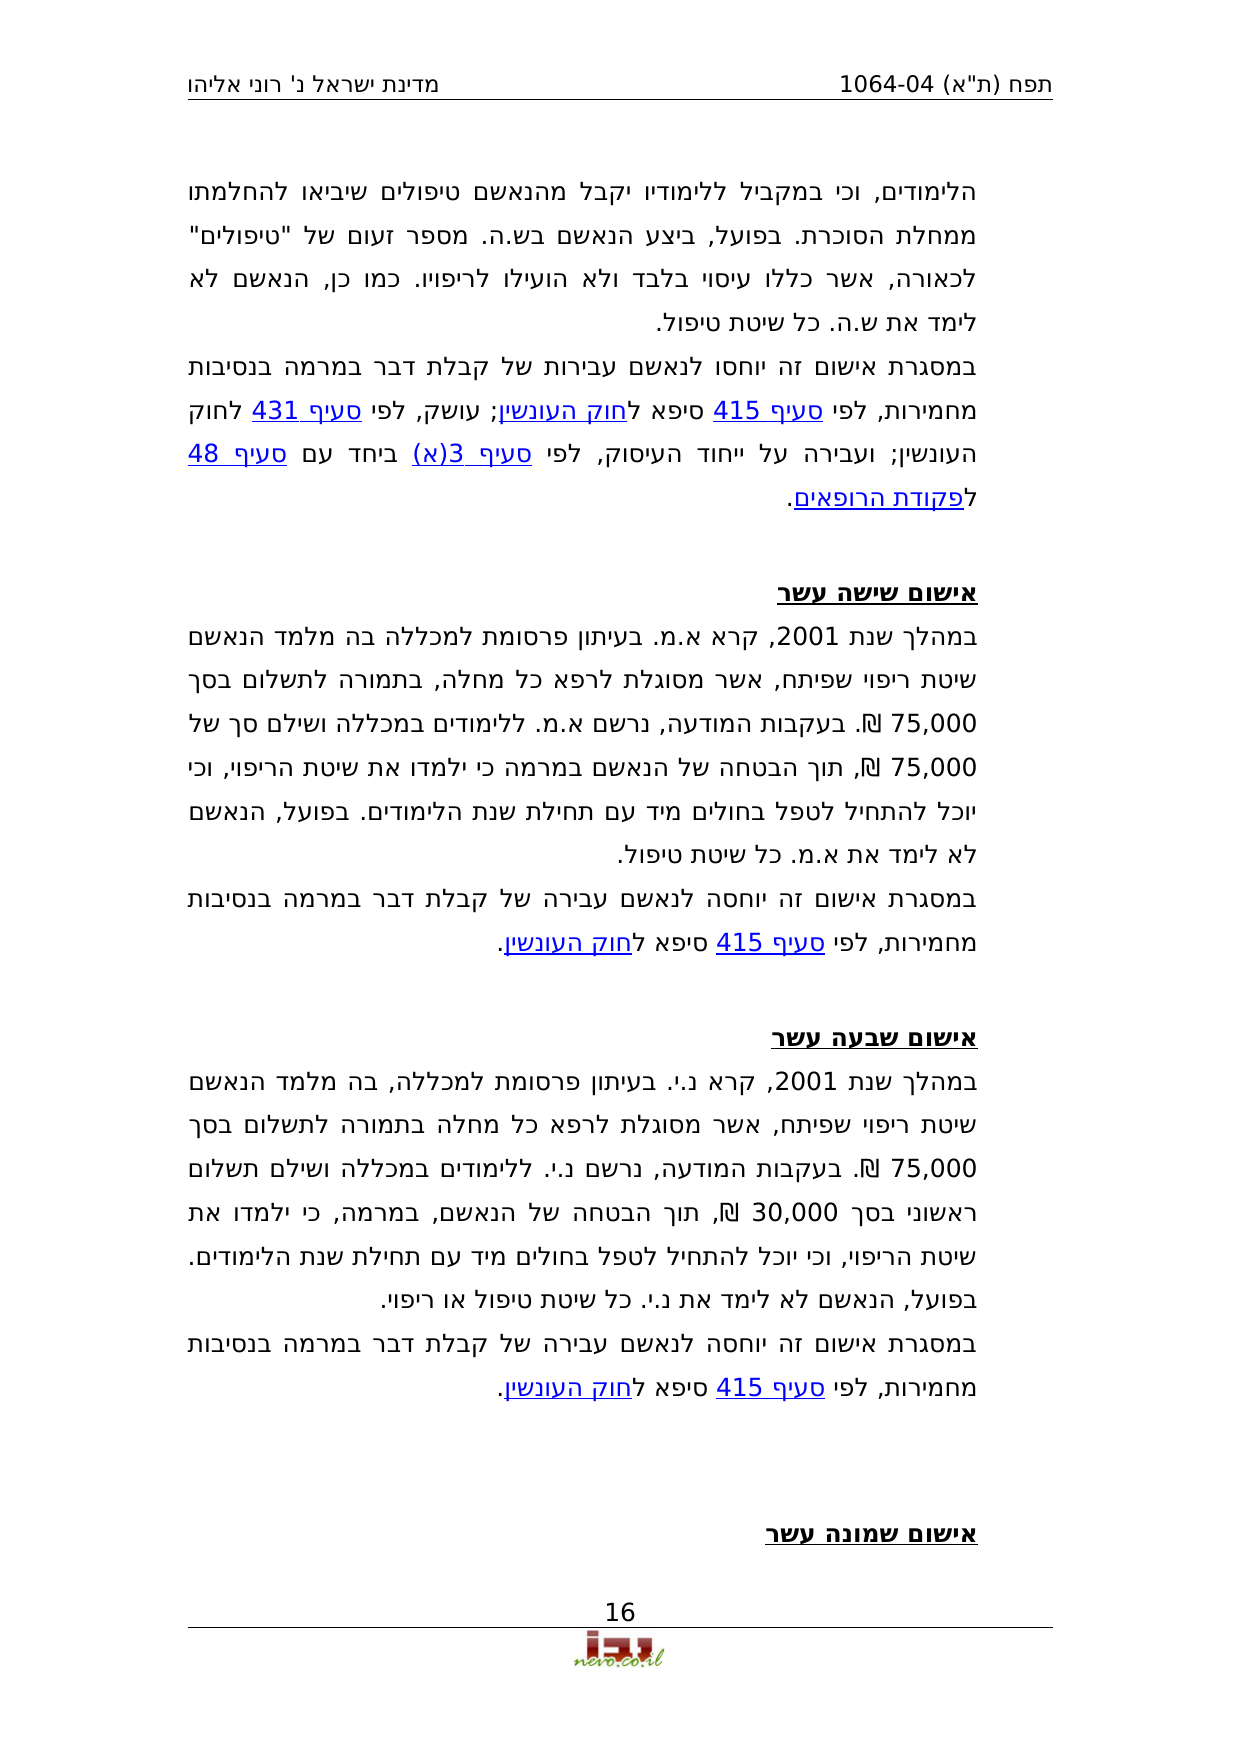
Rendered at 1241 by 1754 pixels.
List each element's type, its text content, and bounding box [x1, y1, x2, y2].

text במסגרת אישום זה יוחסה לנאשם עבירה של קבלת דבר במרמה בנסיבות מחמירות, לפי סעיף 415 סיפא לחוק העונשין. [187, 884, 978, 957]
text אישום שבעה עשר [187, 1023, 1053, 1052]
text אישום שישה עשר [187, 578, 1053, 607]
text במסגרת אישום זה יוחסה לנאשם עבירה של קבלת דבר במרמה בנסיבות מחמירות, לפי סעיף 415 סיפא לחוק העונשין. [187, 1329, 978, 1402]
text במסגרת אישום זה יוחסו לנאשם עבירות של קבלת דבר במרמה בנסיבות מחמירות, לפי סעיף 415 סיפא לחוק העונשין; עושק, לפי סעיף 431 לחוק העונשין; ועבירה על ייחוד העיסוק, לפי סעיף 3(א) ביחד עם סעיף 48 לפקודת הרופאים. [187, 352, 978, 513]
picture [574, 1630, 666, 1668]
text אישום שמונה עשר [187, 1519, 1053, 1548]
text במהלך שנת 2001, קרא א.מ. בעיתון פרסומת למכללה בה מלמד הנאשם שיטת ריפוי שפיתח, אשר מסוגלת לרפא כל מחלה, בתמורה לתשלום בסך 75,000 ₪. בעקבות המודעה, נרשם א.מ. ללימודים במכללה ושילם סך של 75,000 ₪, תוך הבטחה של הנאשם במרמה כי ילמדו את שיטת הריפוי, וכי יוכל להתחיל לטפל בחולים מיד עם תחילת שנת הלימודים. בפועל, הנאשם לא לימד את א.מ. כל שיטת טיפול. [187, 622, 1053, 870]
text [187, 177, 1053, 338]
text במהלך שנת 2001, קרא נ.י. בעיתון פרסומת למכללה, בה מלמד הנאשם שיטת ריפוי שפיתח, אשר מסוגלת לרפא כל מחלה בתמורה לתשלום בסך 75,000 ₪. בעקבות המודעה, נרשם נ.י. ללימודים במכללה ושילם תשלום ראשוני בסך 30,000 ₪, תוך הבטחה של הנאשם, במרמה, כי ילמדו את שיטת הריפוי, וכי יוכל להתחיל לטפל בחולים מיד עם תחילת שנת הלימודים. בפועל, הנאשם לא לימד את נ.י. כל שיטת טיפול או ריפוי. [187, 1067, 1053, 1315]
